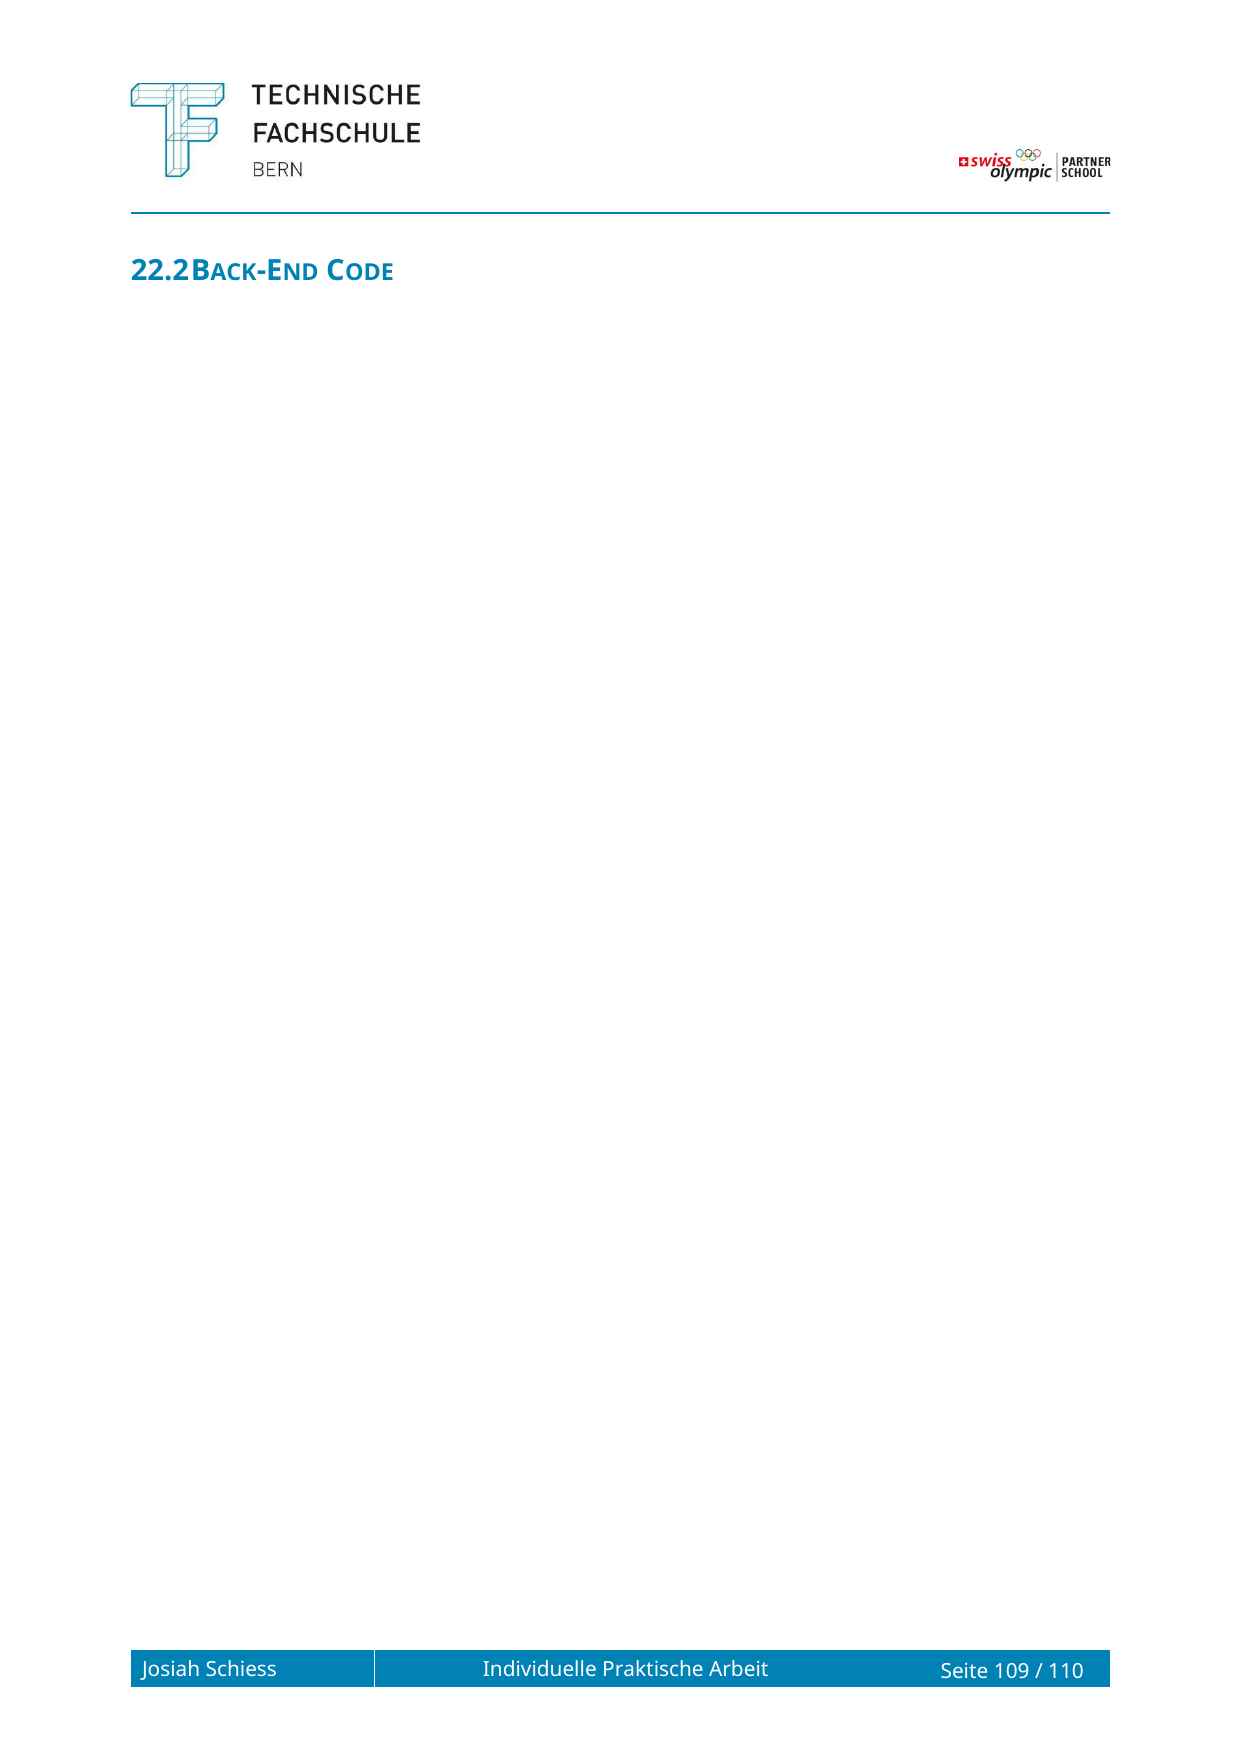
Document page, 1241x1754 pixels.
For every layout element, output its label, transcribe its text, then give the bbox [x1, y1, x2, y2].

picture [130, 83, 1111, 210]
subtitle Back-End Code [131, 249, 1110, 289]
